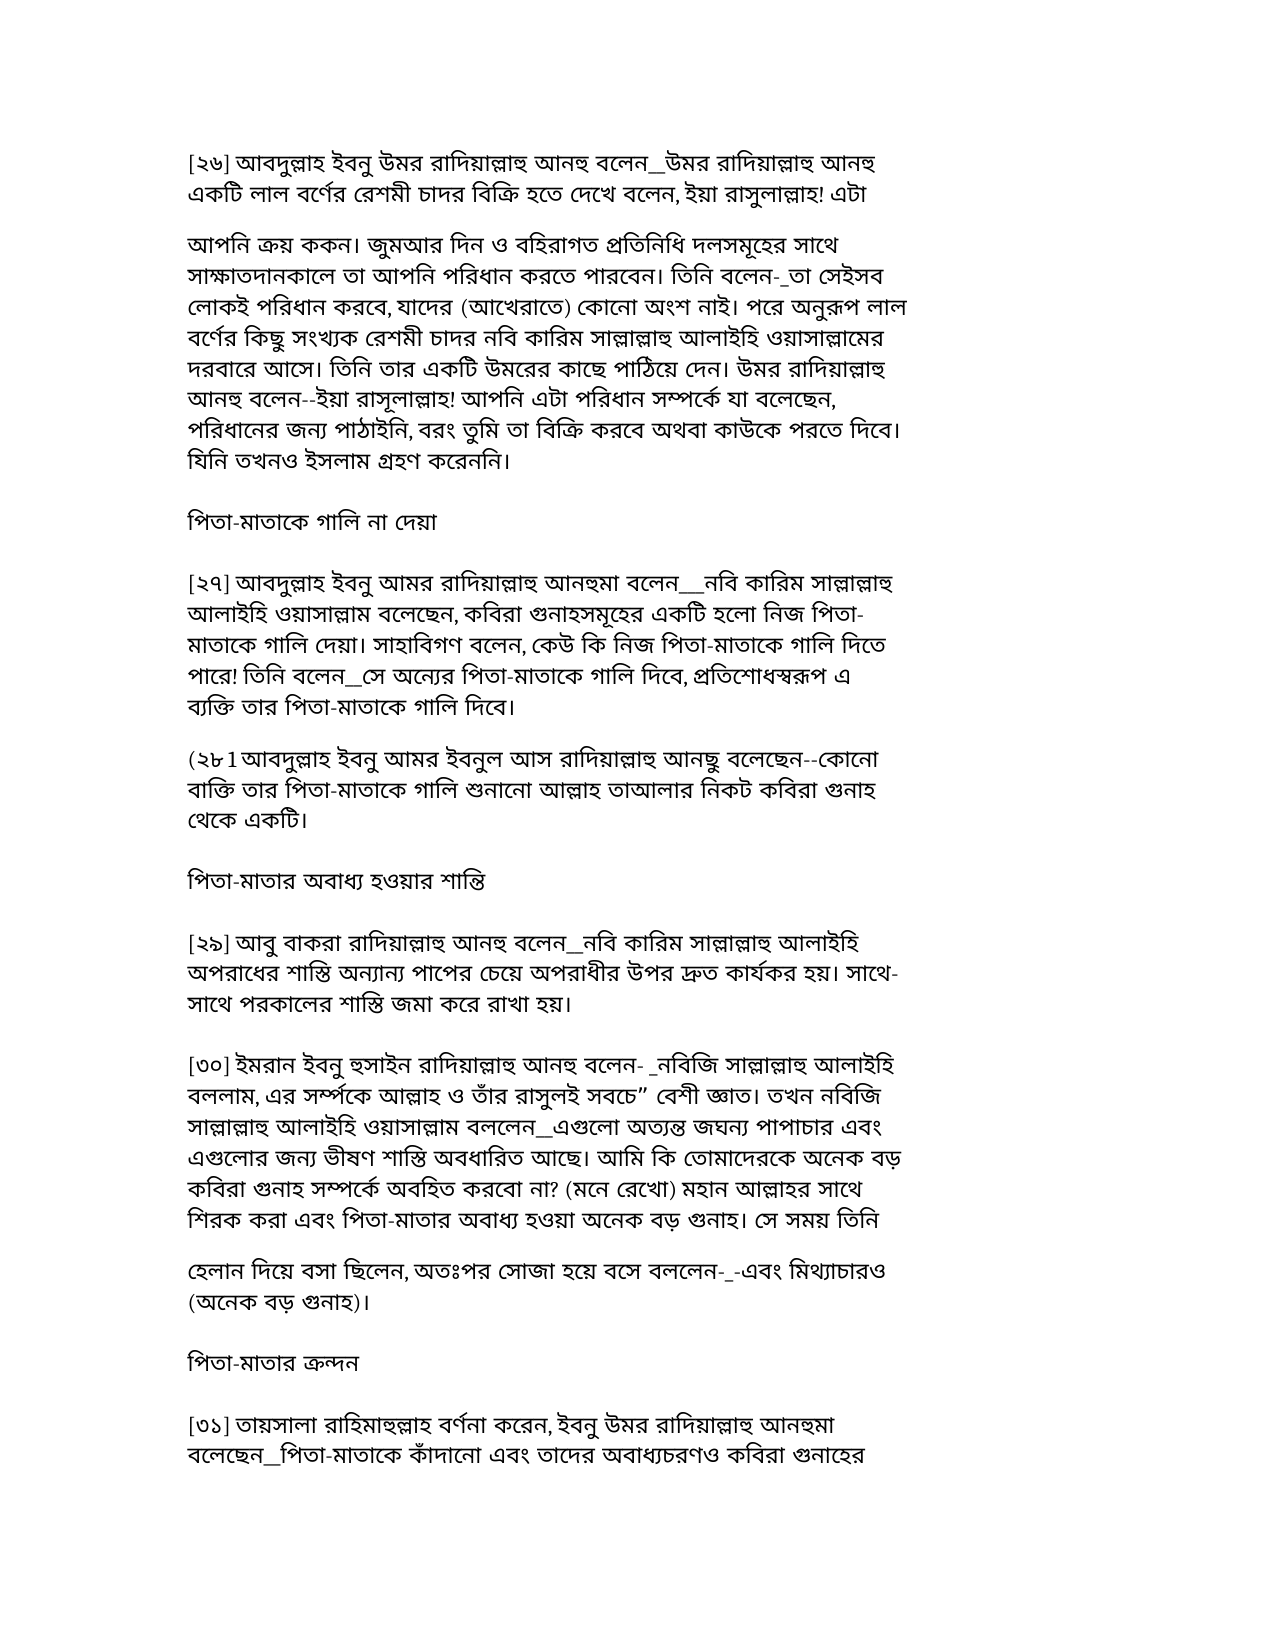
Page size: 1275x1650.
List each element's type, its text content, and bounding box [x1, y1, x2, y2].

text আপনি ক্রয় ককন। জুমআর দিন ও বহিরাগত প্রতিনিধি দলসমূহের সাথে সাক্ষাতদানকালে তা আপনি পরিধান করতে পারবেন। তিনি বলেন-_তা সেইসব লোকই পরিধান করবে, যাদের (আখেরাতে) কোনো অংশ নাই। পরে অনুরূপ লাল বর্ণের কিছু সংখ্যক রেশমী চাদর নবি কারিম সাল্লাল্লাহু আলাইহি ওয়াসাল্লামের দরবারে আসে। তিনি তার একটি উমরের কাছে পাঠিয়ে দেন। উমর রাদিয়াল্লাহু আনহু বলেন--ইয়া রাসূলাল্লাহ! আপনি এটা পরিধান সম্পর্কে যা বলেছেন, পরিধানের জন্য পাঠাইনি, বরং তুমি তা বিক্রি করবে অথবা কাউকে পরতে দিবে। যিনি তখনও ইসলাম গ্রহণ করেননি। পিতা-মাতাকে গালি না দেয়া [২৭] আবদুল্লাহ ইবনু আমর রাদিয়াল্লাহু আনহুমা বলেন___নবি কারিম সাল্লাল্লাহু আলাইহি ওয়াসাল্লাম বলেছেন, কবিরা গুনাহসমূহের একটি হলো নিজ পিতা- মাতাকে গালি দেয়া। সাহাবিগণ বলেন, কেউ কি নিজ পিতা-মাতাকে গালি দিতে পারে! তিনি বলেন__সে অন্যের পিতা-মাতাকে গালি দিবে, প্রতিশোধস্বরূপ এ ব্যক্তি তার পিতা-মাতাকে গালি দিবে। [187, 233, 1087, 721]
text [187, 150, 1087, 208]
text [187, 1258, 1087, 1470]
text (২৮1 আবদুল্লাহ ইবনু আমর ইবনুল আস রাদিয়াল্লাহু আনছু বলেছেন--কোনো বাক্তি তার পিতা-মাতাকে গালি শুনানো আল্লাহ তাআলার নিকট কবিরা গুনাহ থেকে একটি। পিতা-মাতার অবাধ্য হওয়ার শান্তি [২৯] আবু বাকরা রাদিয়াল্লাহু আনহু বলেন__নবি কারিম সাল্লাল্লাহু আলাইহি অপরাধের শাস্তি অন্যান্য পাপের চেয়ে অপরাধীর উপর দ্রুত কার্যকর হয়। সাথে- সাথে পরকালের শাস্তি জমা করে রাখা হয়। [৩০] ইমরান ইবনু হুসাইন রাদিয়াল্লাহু আনহু বলেন- _নবিজি সাল্লাল্লাহু আলাইহি বললাম, এর সর্ম্পকে আল্লাহ ও তাঁর রাসুলই সবচে” বেশী জ্ঞাত। তখন নবিজি সাল্লাল্লাহু আলাইহি ওয়াসাল্লাম বললেন__এগুলো অত্যন্ত জঘন্য পাপাচার এবং এগুলোর জন্য ভীষণ শাস্তি অবধারিত আছে। আমি কি তোমাদেরকে অনেক বড় কবিরা গুনাহ সম্পর্কে অবহিত করবো না? (মনে রেখো) মহান আল্লাহর সাথে শিরক করা এবং পিতা-মাতার অবাধ্য হওয়া অনেক বড় গুনাহ। সে সময় তিনি [187, 746, 1087, 1234]
